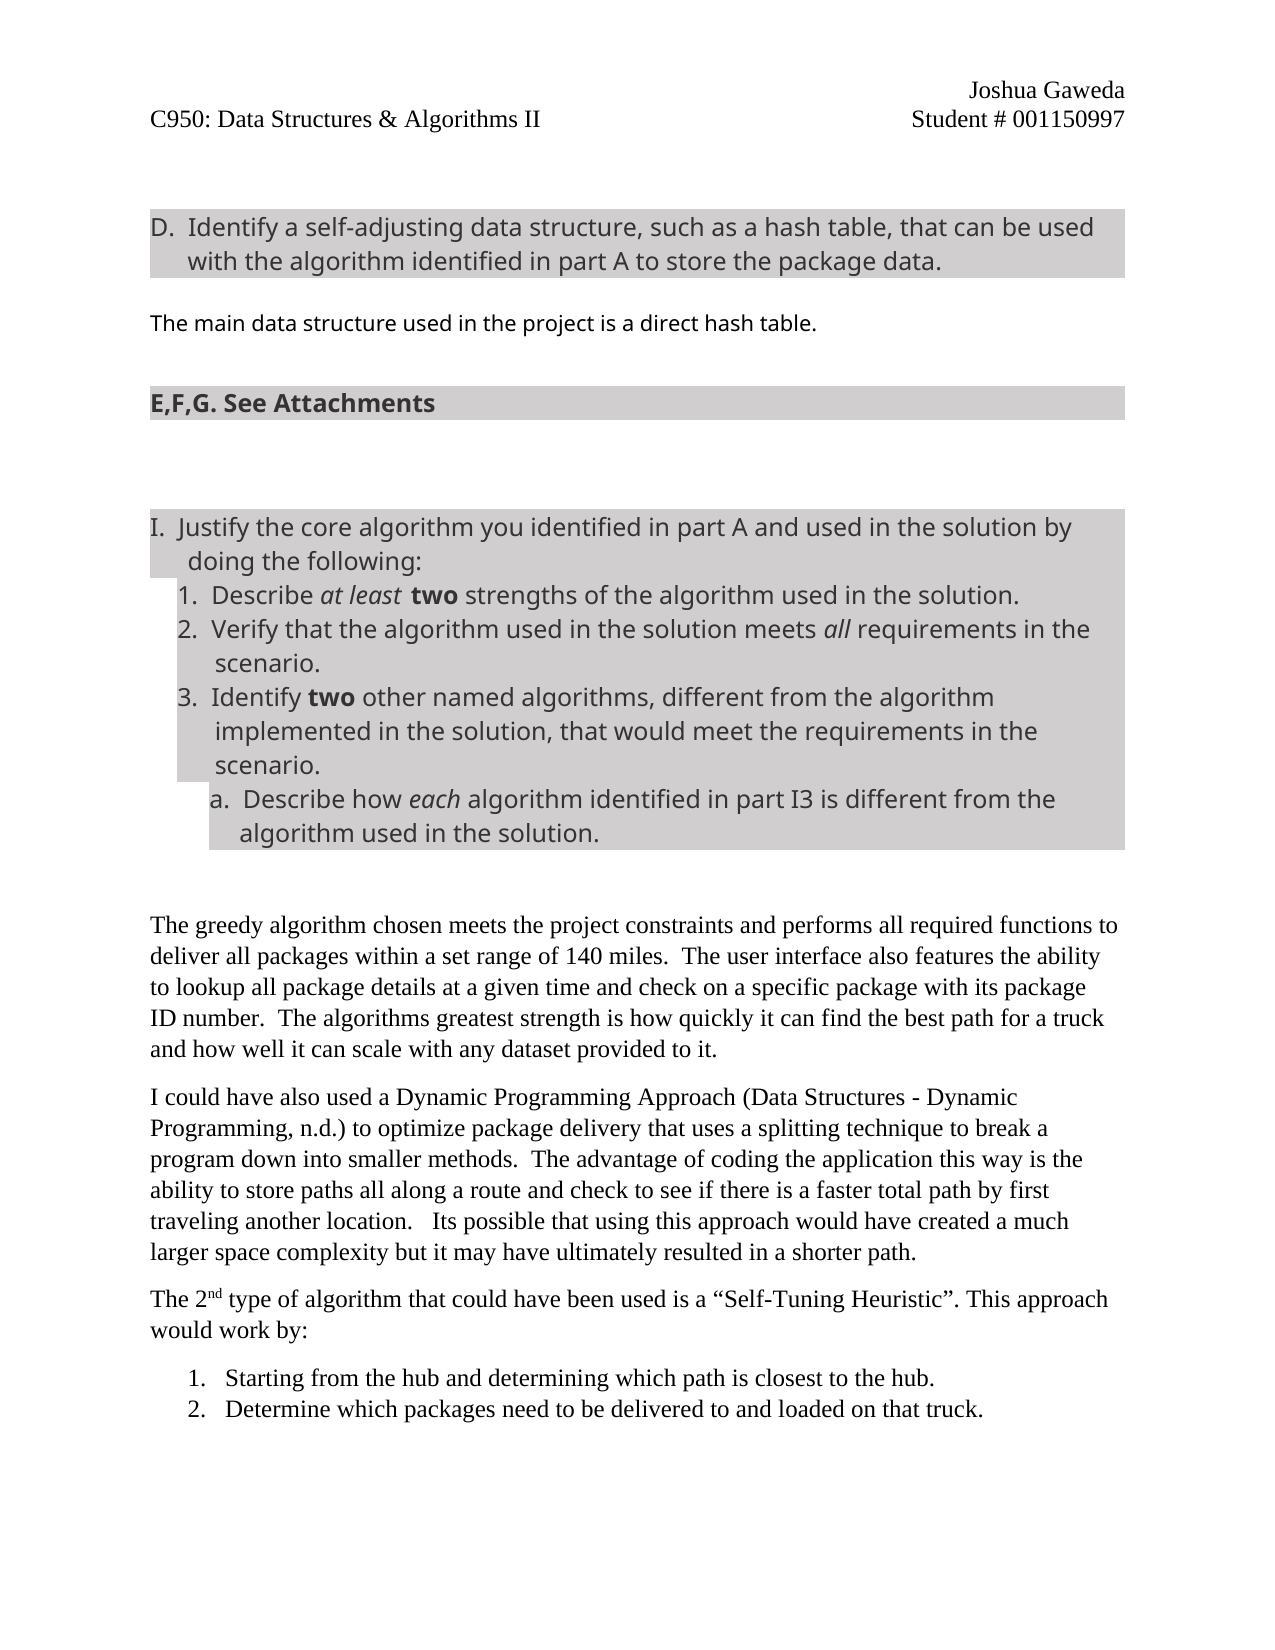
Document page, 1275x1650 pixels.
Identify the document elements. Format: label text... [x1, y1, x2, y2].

text a. Describe how each algorithm identified in part I3 is different from the algorithm used in the solution. [209, 782, 1125, 850]
text 3. Identify two other named algorithms, different from the algorithm implemented in the solution, that would meet the requirements in the scenario. [177, 680, 1125, 782]
text The main data structure used in the project is a direct hash table. [150, 307, 1125, 337]
text The 2nd type of algorithm that could have been used is a “Self-Tuning Heuristic”. This approach would work by: [150, 1284, 1125, 1344]
list E,F,G. See Attachments [150, 386, 1125, 420]
text I. Justify the core algorithm you identified in part A and used in the solution by doing the following: [150, 509, 1125, 578]
list Determine which packages need to be delivered to and loaded on that truck. [187, 1394, 1125, 1423]
list Starting from the hub and determining which path is closest to the hub. [187, 1363, 1125, 1392]
text 2. Verify that the algorithm used in the solution meets all requirements in the scenario. [177, 612, 1125, 680]
text 1. Describe at least two strengths of the algorithm used in the solution. [177, 578, 1125, 612]
text D. Identify a self-adjusting data structure, such as a hash table, that can be used with the algorithm identified in part A to store the package data. [150, 209, 1125, 278]
text The greedy algorithm chosen meets the project constraints and performs all required functions to deliver all packages within a set range of 140 miles. The user interface also features the ability to lookup all package details at a given time and check on a specific package with its package ID number. The algorithms greatest strength is how quickly it can find the best path for a truck and how well it can scale with any dataset provided to it. [150, 910, 1125, 1063]
